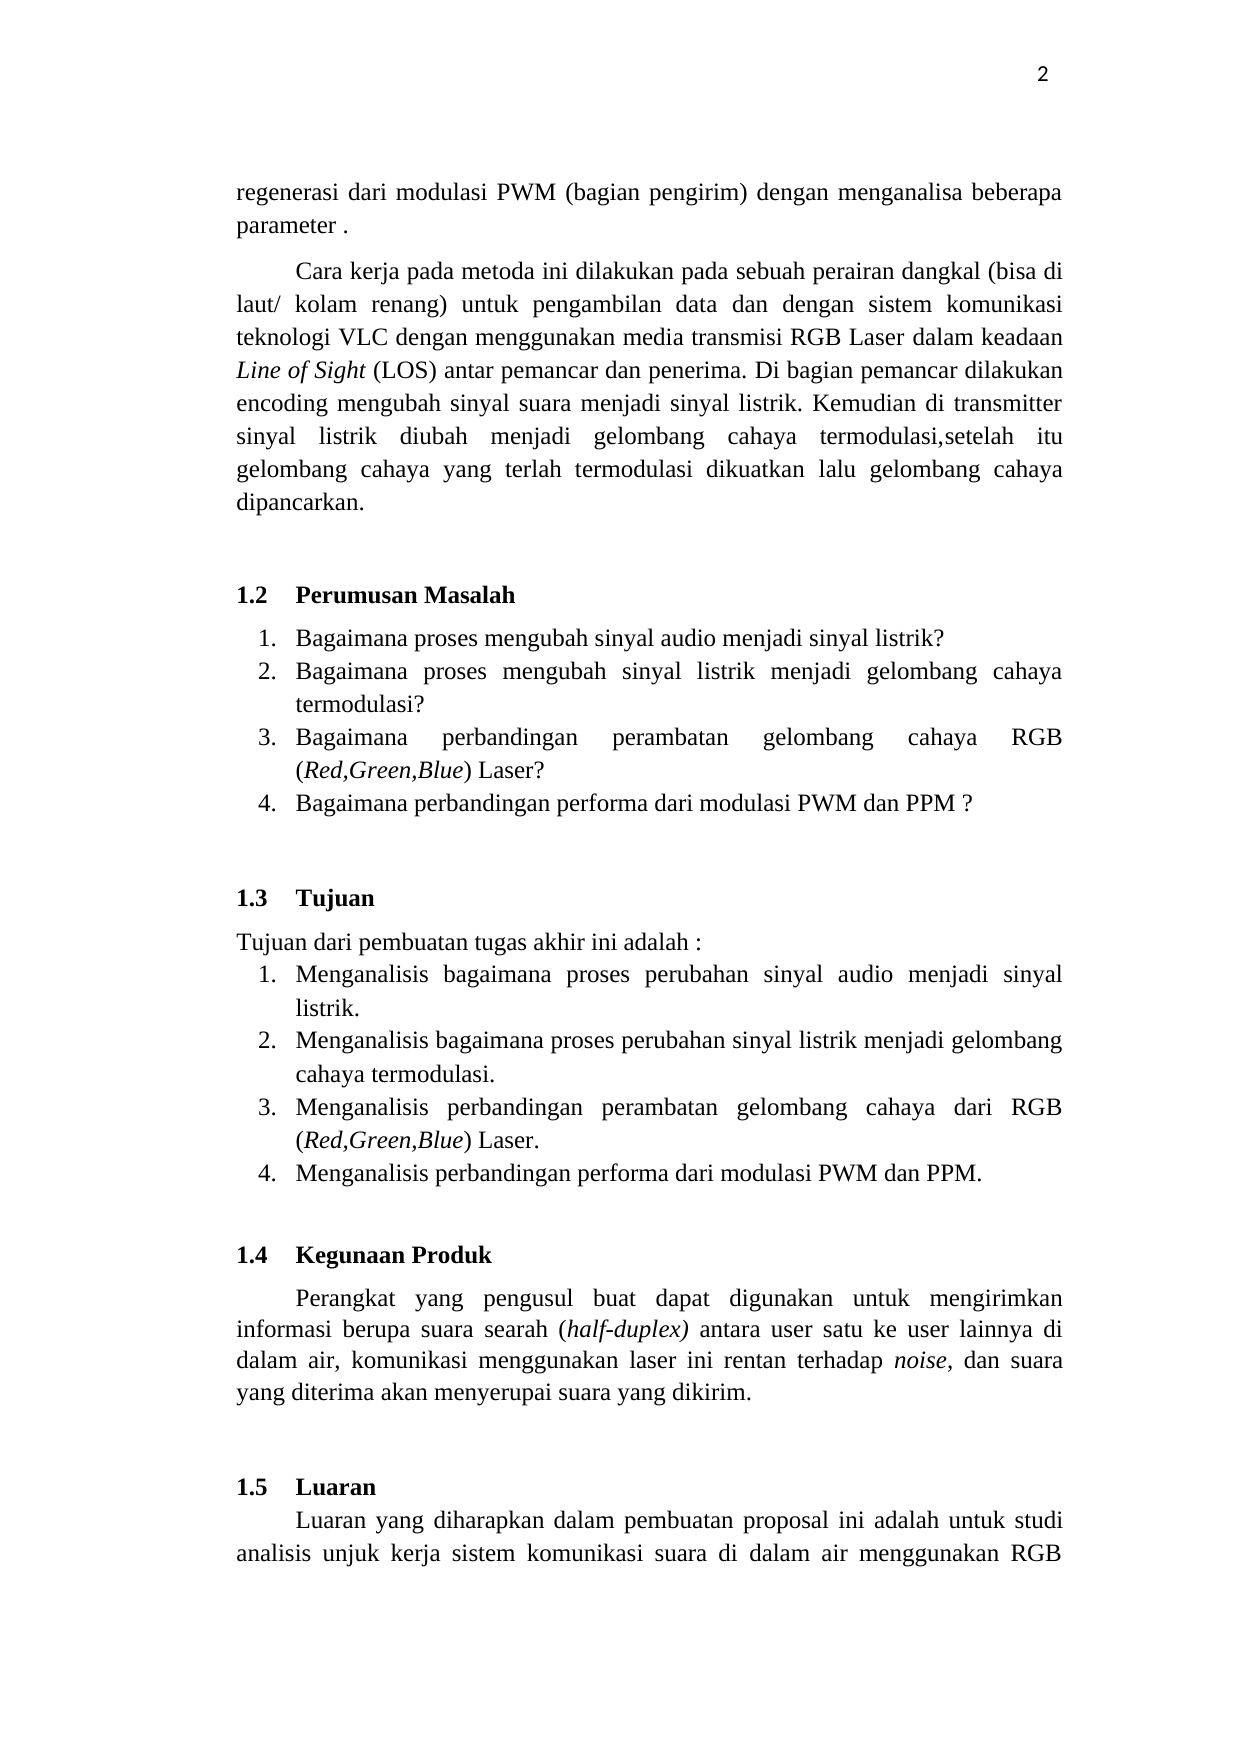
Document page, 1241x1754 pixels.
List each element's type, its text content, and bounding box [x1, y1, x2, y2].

list Bagaimana perbandingan performa dari modulasi PWM dan PPM ? [258, 788, 1063, 817]
list Tujuan dari pembuatan tugas akhir ini adalah : [236, 927, 1063, 955]
list Bagaimana proses mengubah sinyal audio menjadi sinyal listrik? [258, 623, 1063, 652]
subtitle Perumusan Masalah [236, 580, 1063, 609]
subtitle Tujuan [236, 883, 1063, 912]
list Menganalisis bagaimana proses perubahan sinyal listrik menjadi gelombang cahaya termodulasi. [258, 1026, 1063, 1087]
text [236, 1505, 1063, 1567]
list Bagaimana proses mengubah sinyal listrik menjadi gelombang cahaya termodulasi? [258, 656, 1063, 718]
list Menganalisis perbandingan performa dari modulasi PWM dan PPM. [258, 1158, 1063, 1186]
subtitle Kegunaan Produk [236, 1240, 1063, 1269]
list Bagaimana perbandingan perambatan gelombang cahaya RGB (Red,Green,Blue) Laser? [258, 722, 1063, 784]
subtitle Luaran [236, 1472, 1063, 1501]
text Perangkat yang pengusul buat dapat digunakan untuk mengirimkan informasi berupa suara searah (half-duplex) antara user satu ke user lainnya di dalam air, komunikasi menggunakan laser ini rentan terhadap noise, dan suara yang diterima akan menyerupai suara yang dikirim. [236, 1374, 1063, 1405]
list Menganalisis perbandingan perambatan gelombang cahaya dari RGB (Red,Green,Blue) Laser. [258, 1092, 1063, 1153]
list Menganalisis bagaimana proses perubahan sinyal audio menjadi sinyal listrik. [258, 959, 1063, 1021]
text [236, 206, 1063, 239]
text Perangkat yang pengusul buat dapat digunakan untuk mengirimkan informasi berupa suara searah (half-duplex) antara user satu ke user lainnya di dalam air, komunikasi menggunakan laser ini rentan terhadap noise, dan suara yang diterima akan menyerupai suara yang dikirim. [236, 1283, 1063, 1346]
